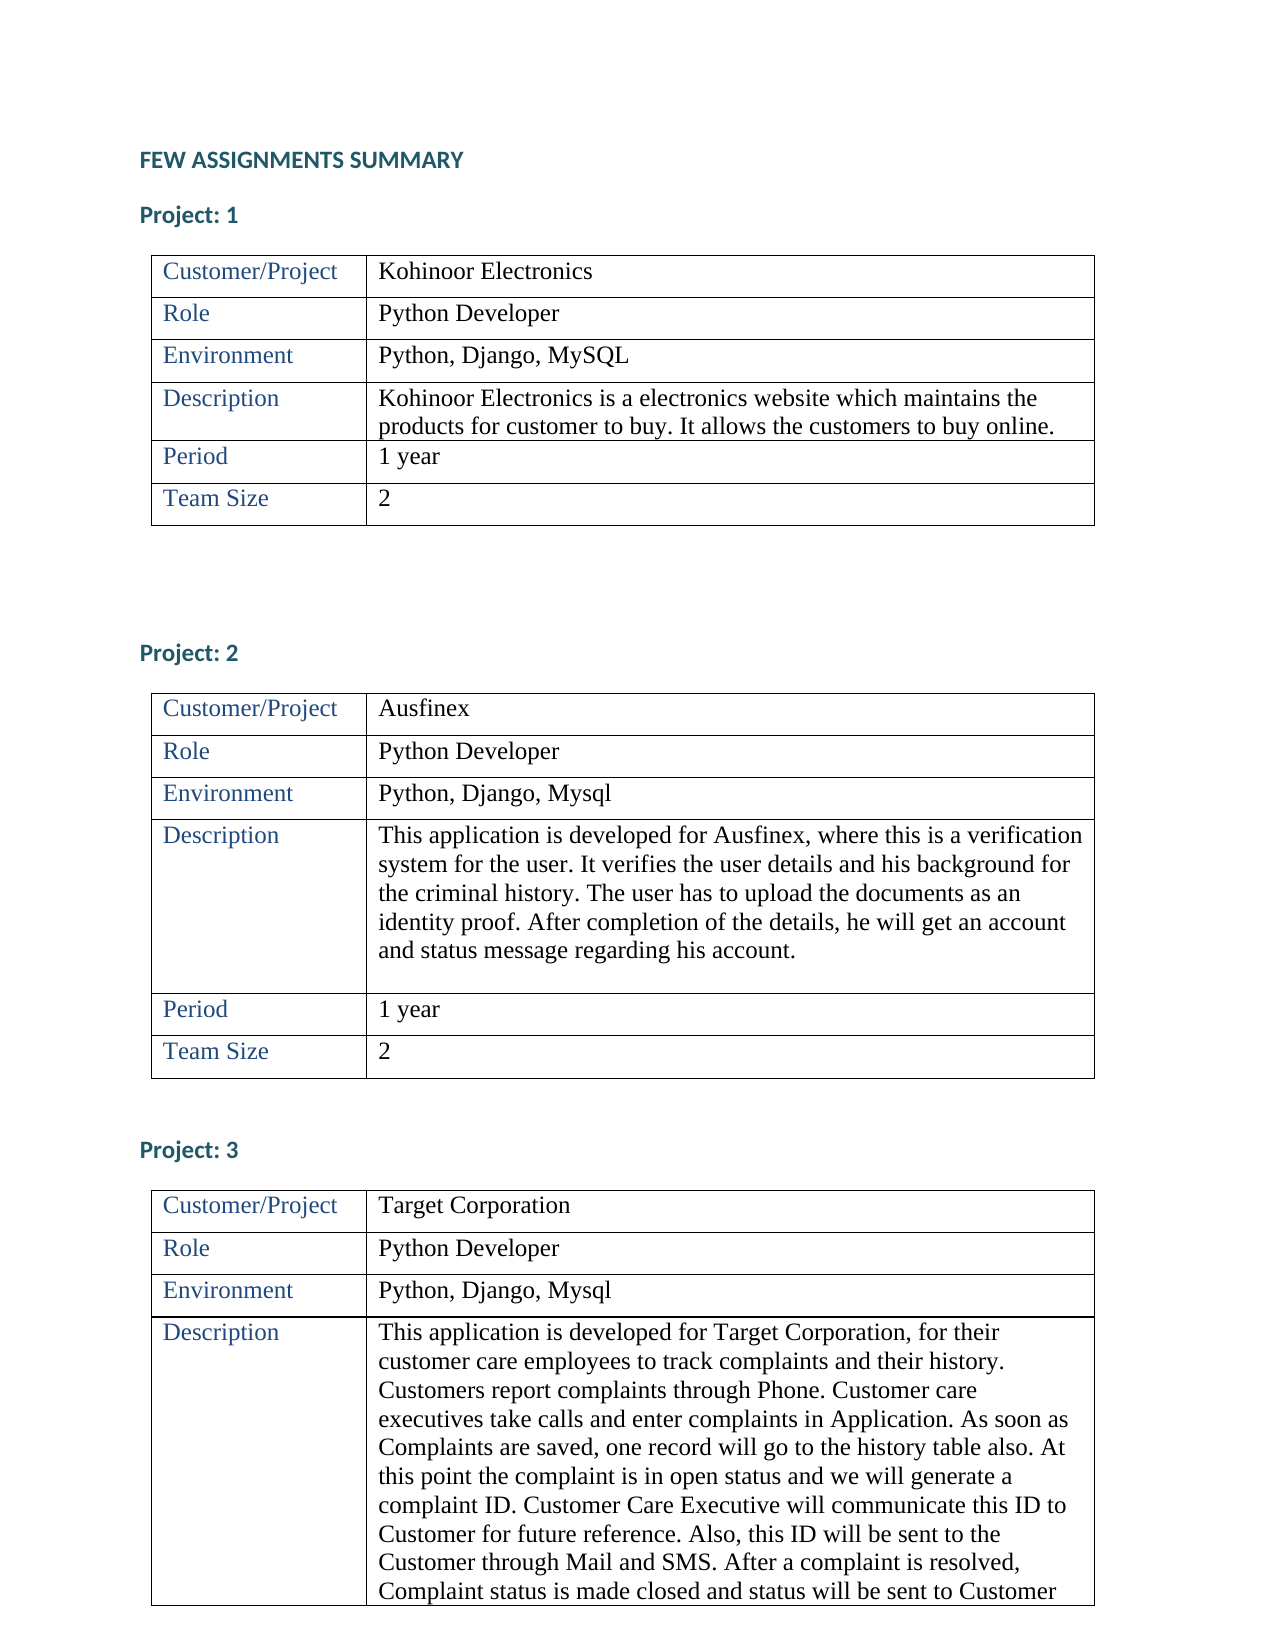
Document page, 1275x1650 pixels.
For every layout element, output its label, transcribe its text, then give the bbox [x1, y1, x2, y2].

table_cell Team Size [152, 1036, 366, 1077]
table_header Ausfinex [367, 694, 1094, 735]
table_cell Environment [152, 778, 366, 819]
text FEW ASSIGNMENTS SUMMARY [139, 144, 1096, 174]
table_cell Role [152, 736, 366, 777]
table_cell 1 year [367, 441, 1094, 482]
table_cell Role [152, 298, 366, 339]
table_cell Period [152, 441, 366, 482]
table_header Kohinoor Electronics [367, 256, 1094, 297]
table_cell Python Developer [367, 298, 1094, 339]
table_cell Python, Django, Mysql [367, 778, 1094, 819]
table_cell Description [152, 383, 366, 440]
table_header Customer/Project [152, 256, 366, 297]
table_cell Description [152, 1318, 366, 1605]
table_cell Kohinoor Electronics is a electronics website which maintains the products for customer to buy. It allows the customers to buy online. [367, 383, 1094, 440]
table_cell Description [152, 820, 366, 993]
table_cell Python, Django, MySQL [367, 340, 1094, 382]
table_cell Team Size [152, 484, 366, 525]
table_cell Python Developer [367, 1233, 1094, 1274]
table_cell Python Developer [367, 736, 1094, 777]
text Project: 3 [139, 1134, 1096, 1164]
table_cell Role [152, 1233, 366, 1274]
table_cell Environment [152, 1275, 366, 1316]
table_cell 2 [367, 484, 1094, 525]
table_cell 1 year [367, 994, 1094, 1035]
text Project: 1 [139, 199, 1096, 230]
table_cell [367, 1318, 1094, 1605]
table_cell Environment [152, 340, 366, 382]
table_cell 2 [367, 1036, 1094, 1077]
table_cell Python, Django, Mysql [367, 1275, 1094, 1316]
table_header Target Corporation [367, 1191, 1094, 1232]
table_cell This application is developed for Ausfinex, where this is a verification system for the user. It verifies the user details and his background for the criminal history. The user has to upload the documents as an identity proof. After completion of the details, he will get an account and status message regarding his account. [367, 820, 1094, 993]
table_cell Period [152, 994, 366, 1035]
table_header Customer/Project [152, 694, 366, 735]
text Project: 2 [139, 637, 1096, 667]
table_header Customer/Project [152, 1191, 366, 1232]
